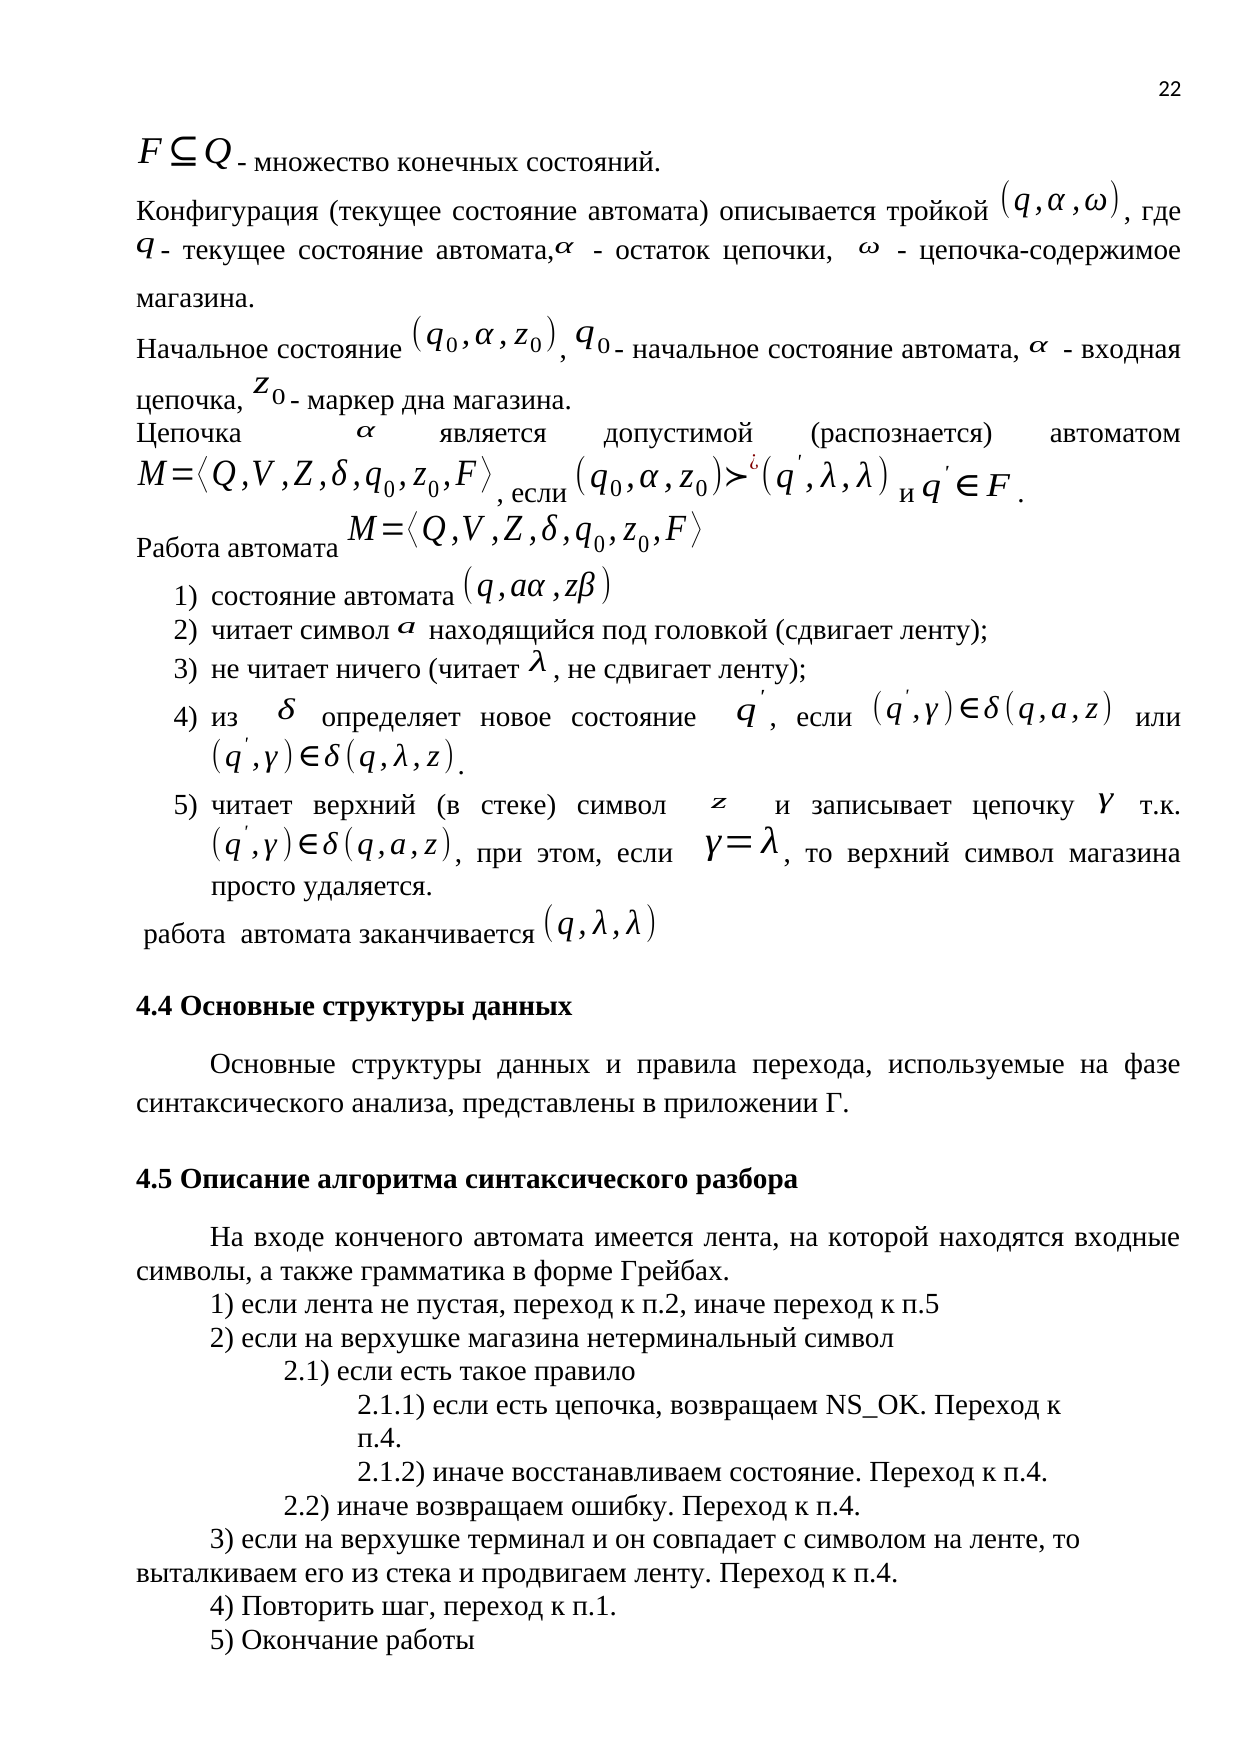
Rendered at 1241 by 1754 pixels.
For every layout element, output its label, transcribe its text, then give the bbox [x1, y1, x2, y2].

list не читает ничего (читает , не сдвигает ленту); [173, 645, 1181, 685]
list из определяет новое состояние , если или . [173, 685, 1181, 781]
text 3) если на верхушке терминал и он совпадает с символом на ленте, то выталкиваем его из стека и продвигаем ленту. Переход к п.4. [136, 1521, 1181, 1588]
text 4) Повторить шаг, переход к п.1. [136, 1588, 1181, 1622]
text 2.1.1) если есть цепочка, возвращаем NS_OK. Переход к п.4. [136, 1387, 1181, 1454]
text На входе конченого автомата имеется лента, на которой находятся входные символы, а также грамматика в форме Грейбах. [136, 1219, 1181, 1286]
text работа автомата заканчивается [136, 902, 1181, 950]
text 2.1.2) иначе восстанавливаем состояние. Переход к п.4. [136, 1454, 1181, 1488]
list Работа автомата [136, 508, 1181, 564]
text 5) Окончание работы [136, 1622, 1181, 1655]
subtitle 4.5 Описание алгоритма синтаксического разбора [136, 1161, 1181, 1194]
text 2.1) если есть такое правило [136, 1353, 1181, 1387]
list Цепочка является допустимой (распознается) автоматом , если и . [136, 415, 1181, 508]
text 2.2) иначе возвращаем ошибку. Переход к п.4. [136, 1488, 1181, 1521]
text Основные структуры данных и правила перехода, используемые на фазе синтаксического анализа, представлены в приложении Г. [136, 1046, 1181, 1118]
text 2) если на верхушке магазина нетерминальный символ [136, 1320, 1181, 1353]
list состояние автомата [173, 564, 1181, 612]
text Конфигурация (текущее состояние автомата) описывается тройкой , где - текущее состояние автомата, - остаток цепочки, - цепочка-содержимое магазина. [136, 178, 1181, 313]
text Начальное состояние , - начальное состояние автомата, - входная цепочка, - маркер дна магазина. [136, 313, 1181, 415]
list читает символ находящийся под головкой (сдвигает ленту); [173, 612, 1181, 645]
subtitle 4.4 Основные структуры данных [136, 988, 1181, 1021]
list читает верхний (в стеке) символ и записывает цепочку т.к. , при этом, если , то верхний символ магазина просто удаляется. [173, 781, 1181, 902]
text - множество конечных состояний. [136, 130, 1181, 178]
text 1) если лента не пустая, переход к п.2, иначе переход к п.5 [136, 1286, 1181, 1320]
